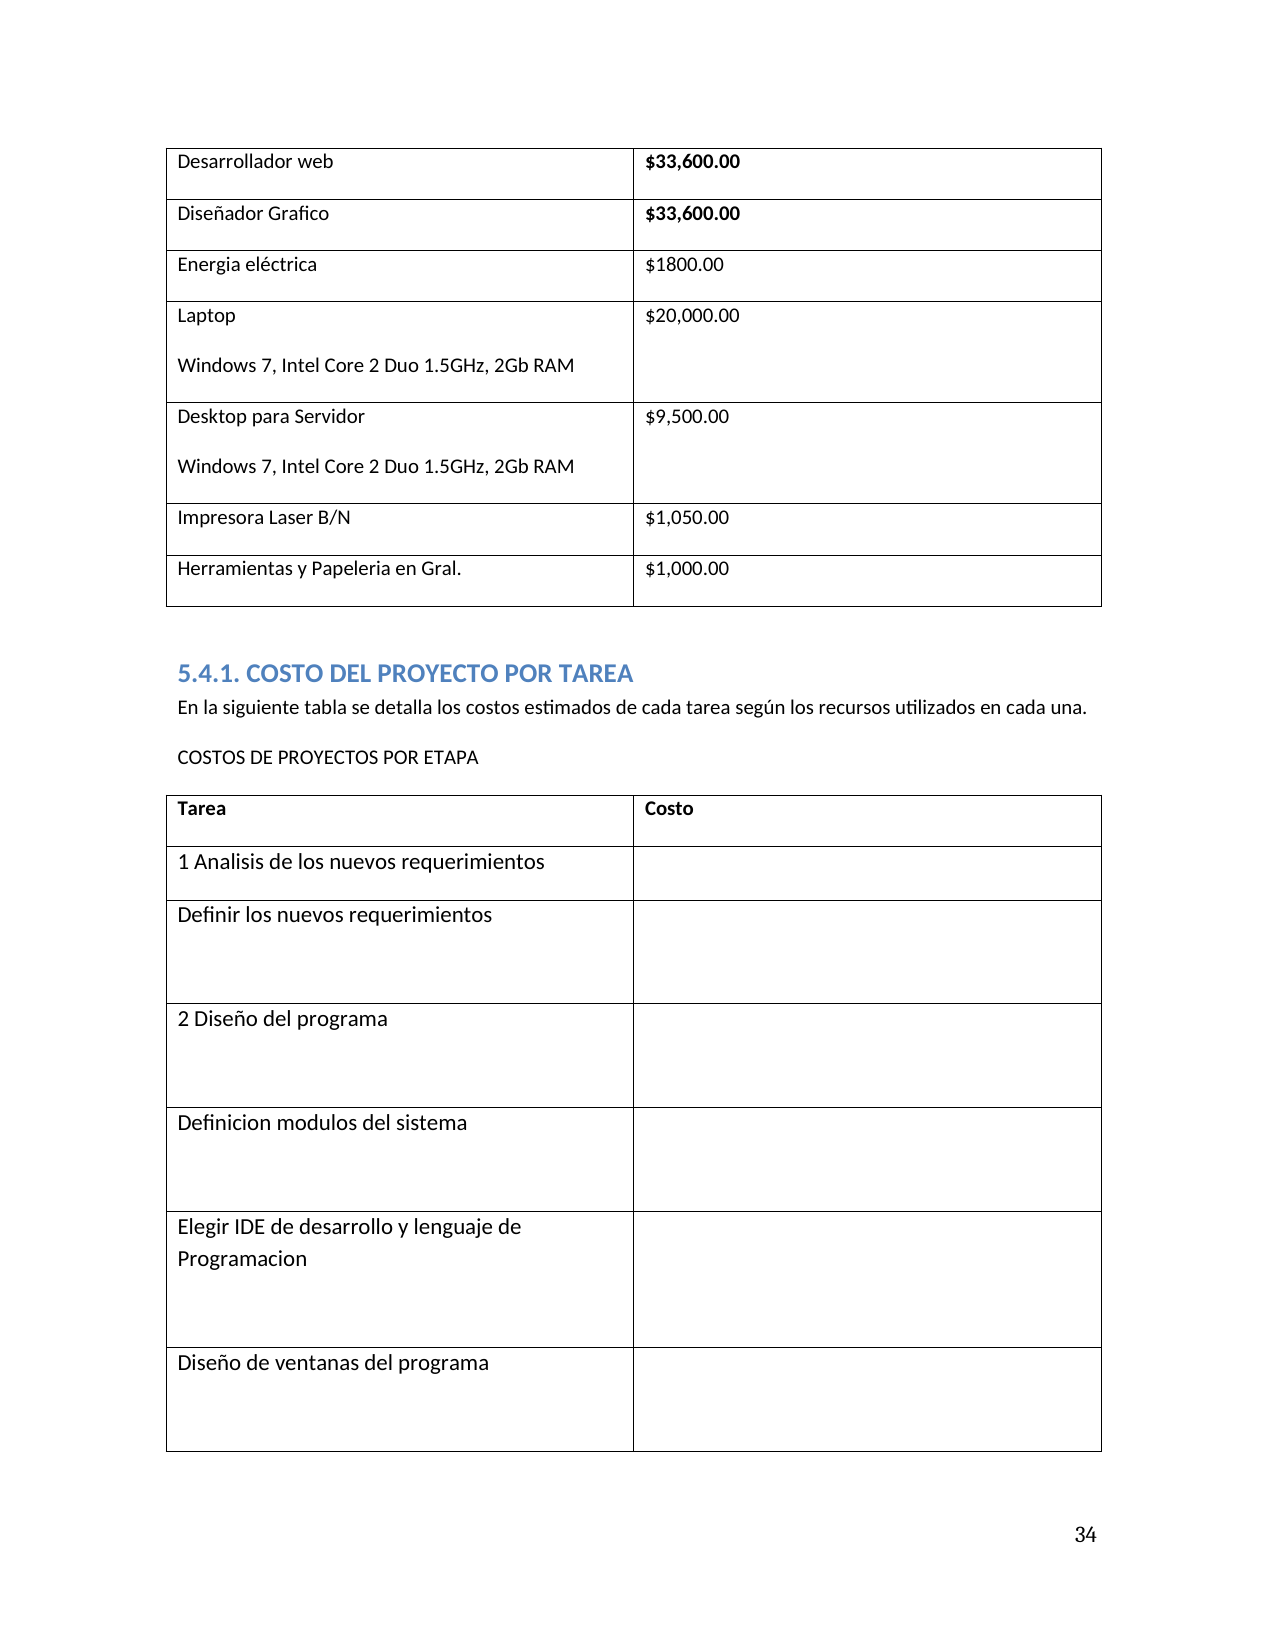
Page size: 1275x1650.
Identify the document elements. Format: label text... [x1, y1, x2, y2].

table_cell Elegir IDE de desarrollo y lenguaje de Programacion [167, 1212, 633, 1347]
subtitle 5.4.1. COSTO DEL PROYECTO POR TAREA [177, 657, 1098, 690]
table_cell $1,000.00 [634, 556, 1101, 606]
table_cell Definicion modulos del sistema [167, 1108, 633, 1211]
table_cell $9,500.00 [634, 403, 1101, 503]
table_cell [634, 1108, 1101, 1211]
table_cell $1,050.00 [634, 504, 1101, 554]
table_cell [634, 847, 1101, 899]
table_cell [634, 901, 1101, 1003]
table_cell Impresora Laser B/N [167, 504, 633, 554]
table_cell Desarrollador web [167, 149, 633, 199]
table_cell $33,600.00 [634, 200, 1101, 250]
table_cell $20,000.00 [634, 302, 1101, 402]
table_cell Laptop Windows 7, Intel Core 2 Duo 1.5GHz, 2Gb RAM [167, 302, 633, 402]
table_cell Desktop para Servidor Windows 7, Intel Core 2 Duo 1.5GHz, 2Gb RAM [167, 403, 633, 503]
table_header Costo [634, 796, 1101, 846]
table_cell Herramientas y Papeleria en Gral. [167, 556, 633, 606]
table_cell [634, 1348, 1101, 1451]
text COSTOS DE PROYECTOS POR ETAPA [177, 744, 1098, 770]
table_cell [634, 1212, 1101, 1347]
table_cell Diseño de ventanas del programa [167, 1348, 633, 1451]
table_cell 1 Analisis de los nuevos requerimientos [167, 847, 633, 899]
table_cell Diseñador Grafico [167, 200, 633, 250]
table_cell Energia eléctrica [167, 251, 633, 301]
table_cell $33,600.00 [634, 149, 1101, 199]
table_cell [634, 1004, 1101, 1107]
table_header Tarea [167, 796, 633, 846]
table_cell 2 Diseño del programa [167, 1004, 633, 1107]
table_cell Definir los nuevos requerimientos [167, 901, 633, 1003]
table_cell $1800.00 [634, 251, 1101, 301]
text En la siguiente tabla se detalla los costos estimados de cada tarea según los recursos utilizados en cada una. [177, 694, 1098, 720]
